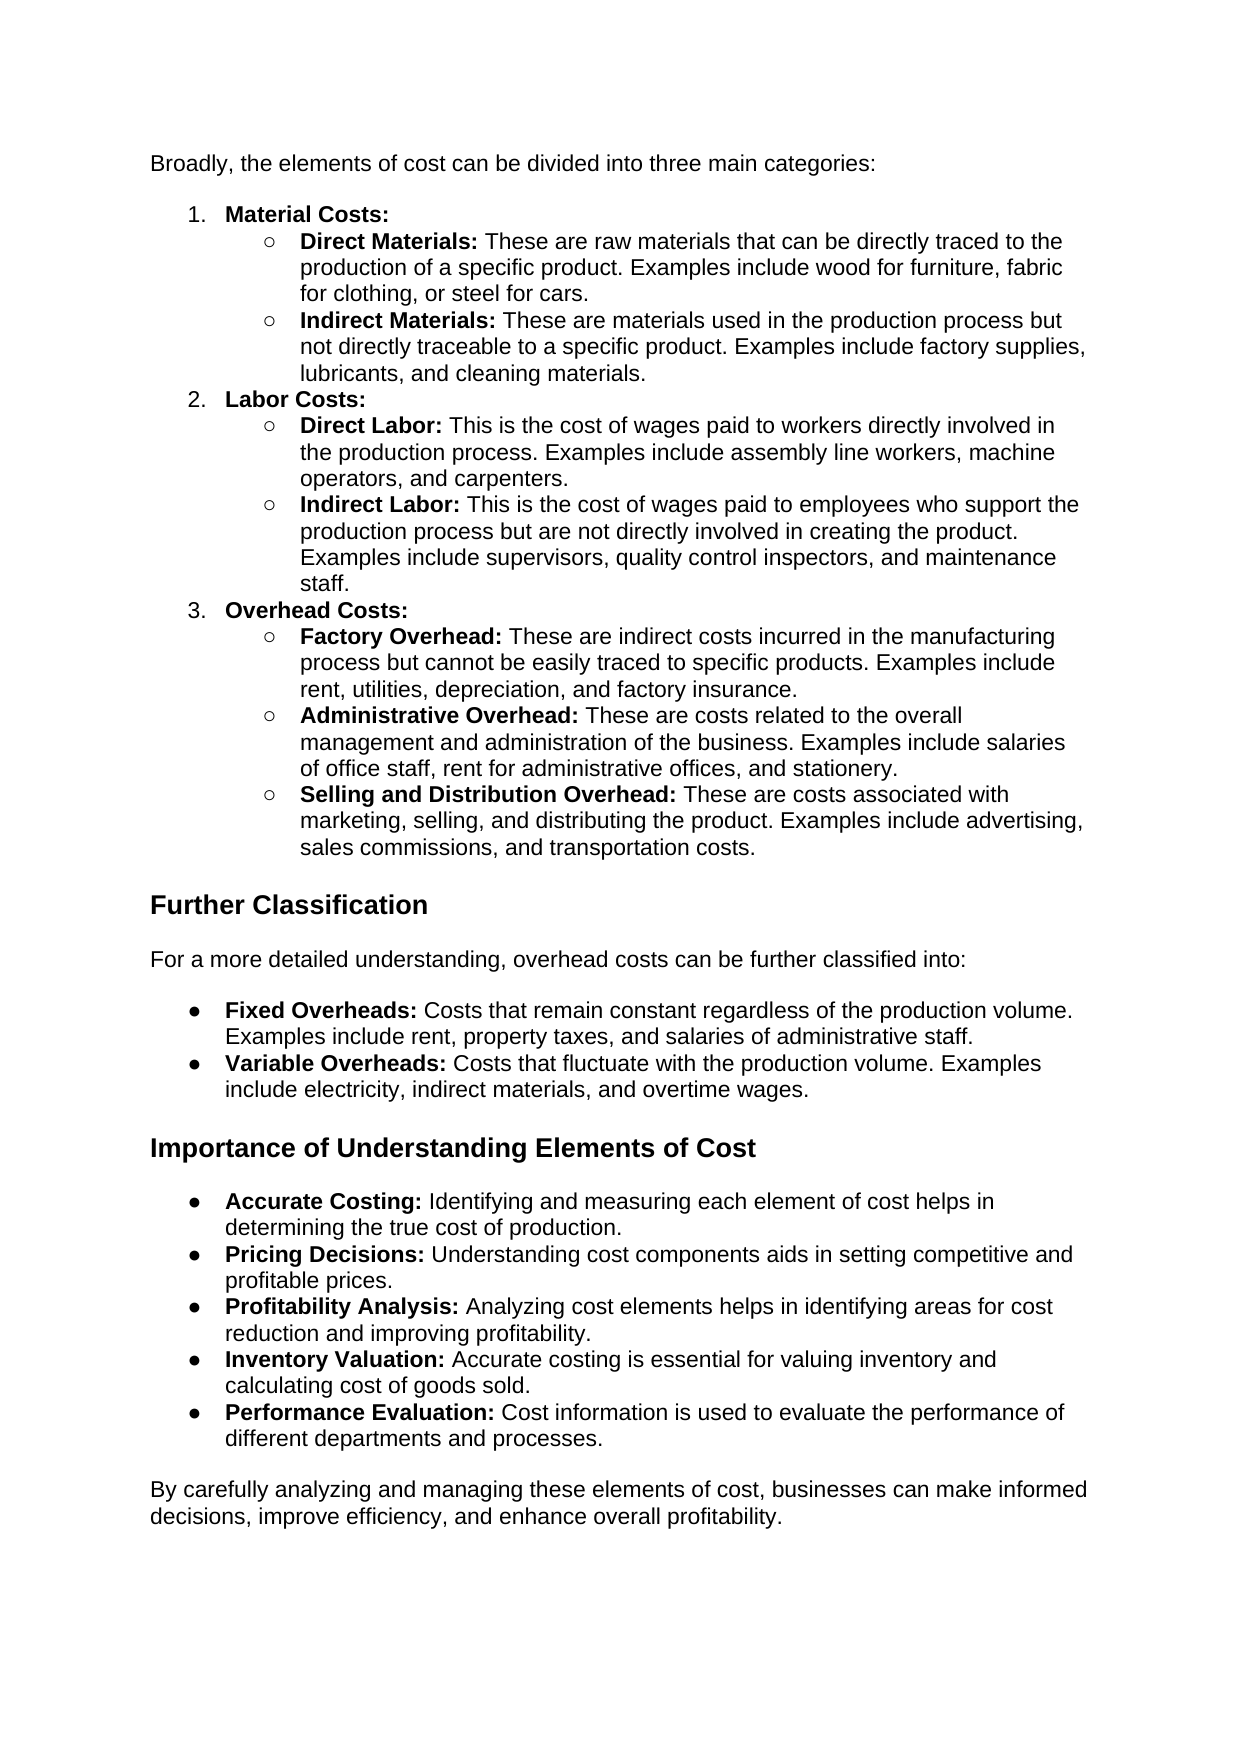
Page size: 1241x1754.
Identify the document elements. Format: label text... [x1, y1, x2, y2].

text For a more detailed understanding, overhead costs can be further classified into: [150, 946, 1090, 972]
list Profitability Analysis: Analyzing cost elements helps in identifying areas for cost reduction and improving profitability. [187, 1293, 1090, 1346]
list Direct Labor: This is the cost of wages paid to workers directly involved in the production process. Examples include assembly line workers, machine operators, and carpenters. [262, 412, 1090, 491]
list Indirect Labor: This is the cost of wages paid to employees who support the production process but are not directly involved in creating the product. Examples include supervisors, quality control inspectors, and maintenance staff. [262, 491, 1090, 597]
subtitle Importance of Understanding Elements of Cost [150, 1132, 1090, 1163]
list Pricing Decisions: Understanding cost components aids in setting competitive and profitable prices. [187, 1241, 1090, 1293]
list Accurate Costing: Identifying and measuring each element of cost helps in determining the true cost of production. [187, 1188, 1090, 1241]
list Direct Materials: These are raw materials that can be directly traced to the production of a specific product. Examples include wood for furniture, fabric for clothing, or steel for cars. [262, 228, 1090, 307]
list Performance Evaluation: Cost information is used to evaluate the performance of different departments and processes. [187, 1399, 1090, 1451]
list Indirect Materials: These are materials used in the production process but not directly traceable to a specific product. Examples include factory supplies, lubricants, and cleaning materials. [262, 307, 1090, 386]
list Labor Costs: [187, 386, 1090, 412]
list Inventory Valuation: Accurate costing is essential for valuing inventory and calculating cost of goods sold. [187, 1346, 1090, 1399]
list Variable Overheads: Costs that fluctuate with the production volume. Examples include electricity, indirect materials, and overtime wages. [187, 1050, 1090, 1102]
list Administrative Overhead: These are costs related to the overall management and administration of the business. Examples include salaries of office staff, rent for administrative offices, and stationery. [262, 702, 1090, 781]
list Selling and Distribution Overhead: These are costs associated with marketing, selling, and distributing the product. Examples include advertising, sales commissions, and transportation costs. [262, 781, 1090, 860]
list Fixed Overheads: Costs that remain constant regardless of the production volume. Examples include rent, property taxes, and salaries of administrative staff. [187, 997, 1090, 1050]
list Overhead Costs: [187, 597, 1090, 623]
text Broadly, the elements of cost can be divided into three main categories: [150, 150, 1090, 176]
list Material Costs: [187, 201, 1090, 228]
subtitle Further Classification [150, 889, 1090, 921]
text By carefully analyzing and managing these elements of cost, businesses can make informed decisions, improve efficiency, and enhance overall profitability. [150, 1476, 1090, 1529]
list Factory Overhead: These are indirect costs incurred in the manufacturing process but cannot be easily traced to specific products. Examples include rent, utilities, depreciation, and factory insurance. [262, 623, 1090, 702]
